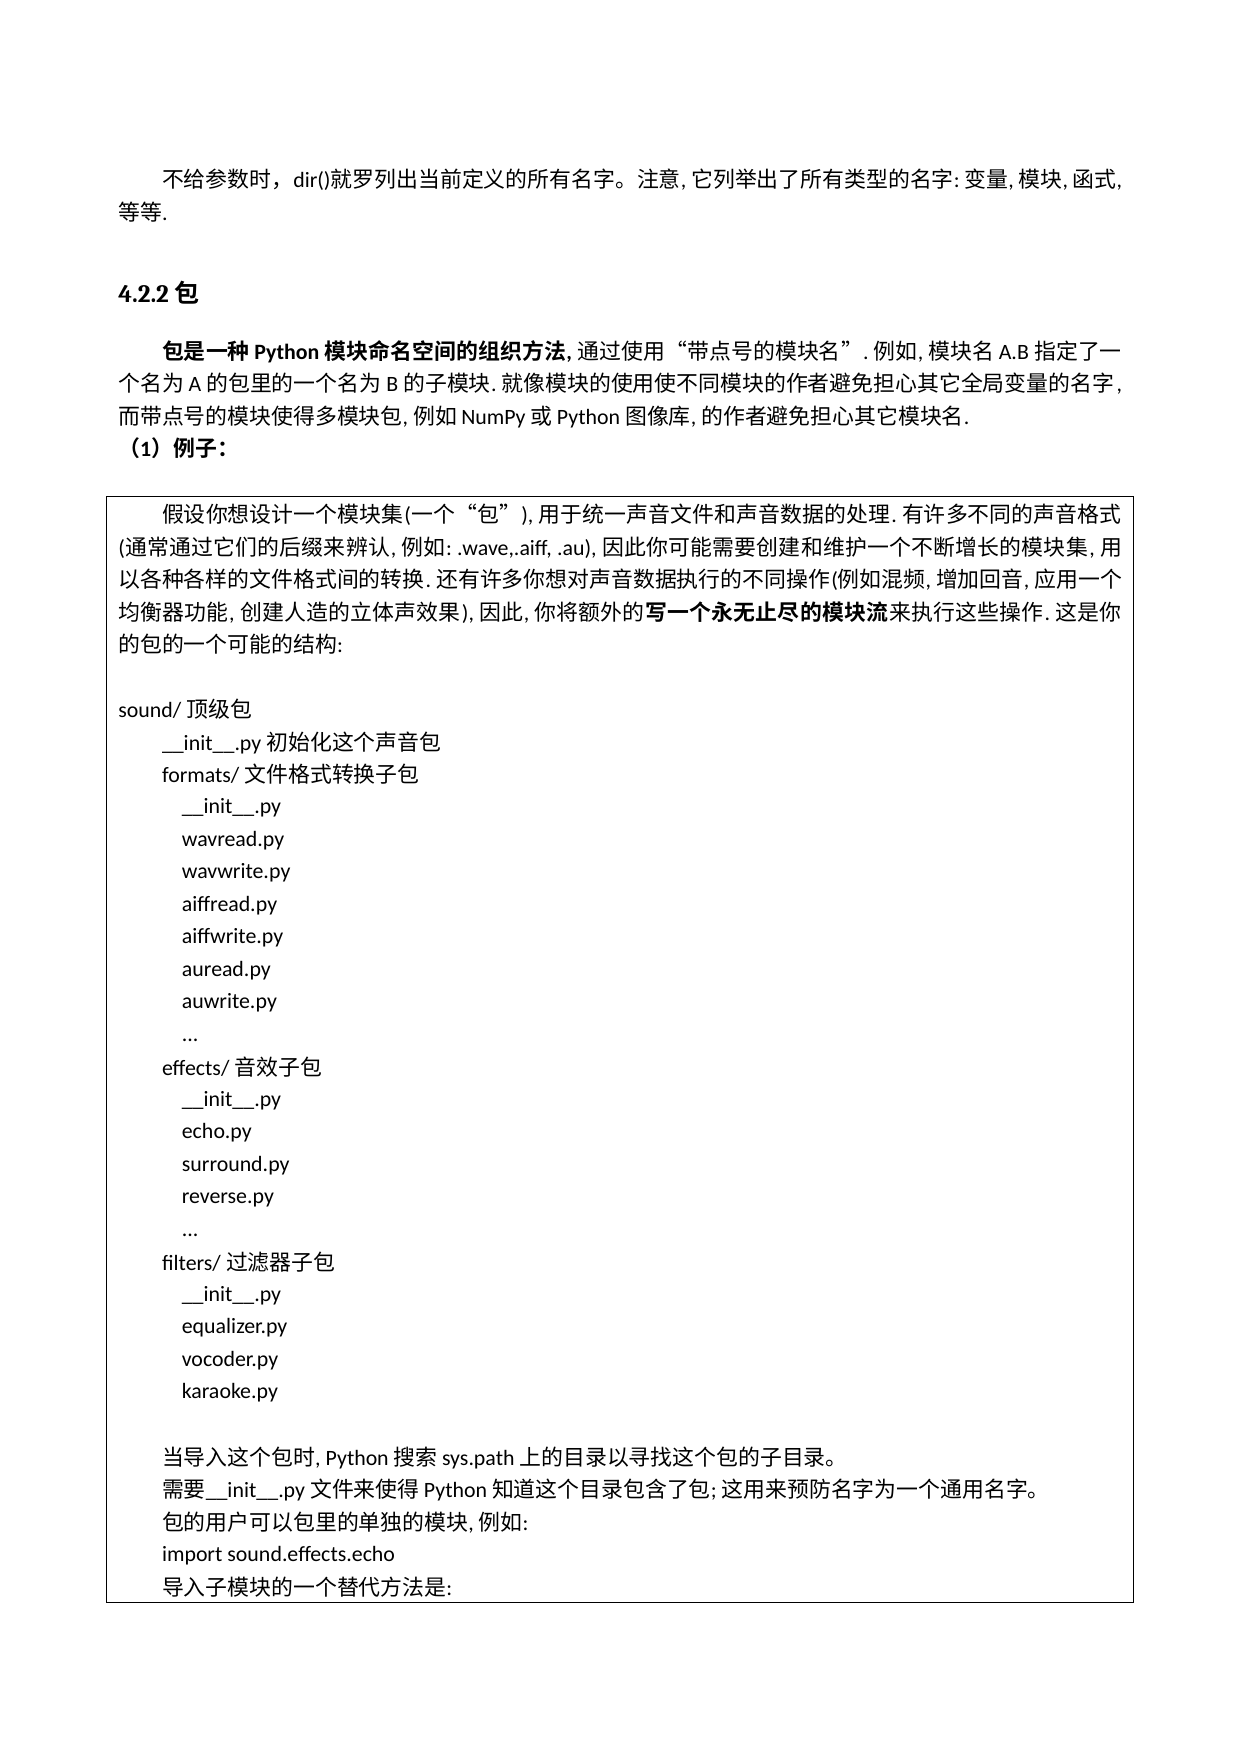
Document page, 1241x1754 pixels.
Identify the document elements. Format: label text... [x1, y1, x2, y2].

text 不给参数时，dir()就罗列出当前定义的所有名字。注意, 它列举出了所有类型的名字: 变量, 模块, 函式, 等等. [118, 162, 1122, 227]
list 例子： [118, 431, 1122, 463]
subtitle 4.2.2 包 [118, 259, 1122, 324]
text 包是一种Python 模块命名空间的组织方法, 通过使用“带点号的模块名”. 例如, 模块名A.B 指定了一个名为A 的包里的一个名为B 的子模块. 就像模块的使用使不同模块的作者避免担心其它全局变量的名字, 而带点号的模块使得多模块包, 例如NumPy 或Python 图像库, 的作者避免担心其它模块名. [118, 333, 1122, 431]
